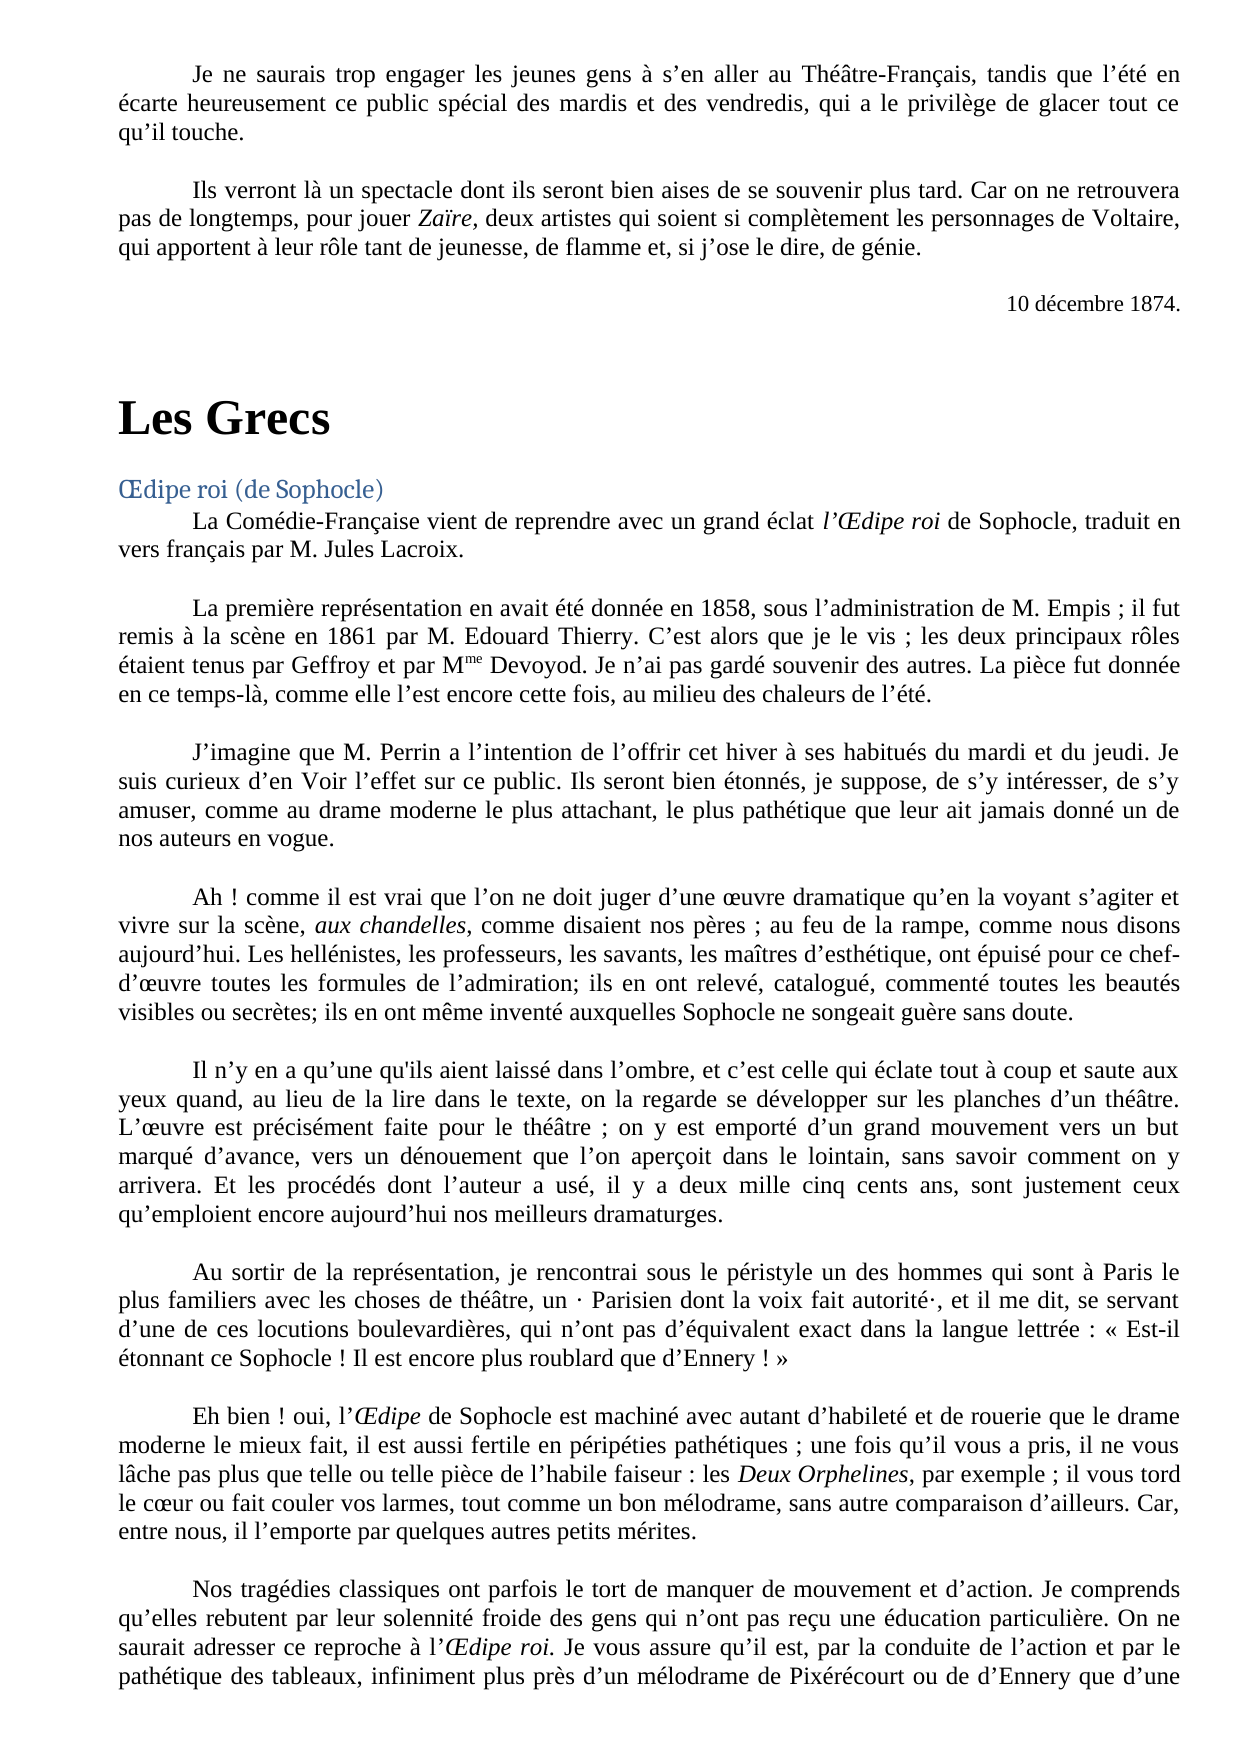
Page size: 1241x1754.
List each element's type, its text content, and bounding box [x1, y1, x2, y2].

text Au sortir de la représentation, je rencontrai sous le péristyle un des hommes qui sont à Paris le plus familiers avec les choses de théâtre, un · Parisien dont la voix fait autorité·, et il me dit, se servant d’une de ces locutions boulevardières, qui n’ont pas d’équivalent exact dans la langue lettrée : « Est-il étonnant ce Sophocle ! Il est encore plus roublard que d’Ennery ! » [118, 1257, 1181, 1372]
text J’imagine que M. Perrin a l’intention de l’offrir cet hiver à ses habitués du mardi et du jeudi. Je suis curieux d’en Voir l’effet sur ce public. Ils seront bien étonnés, je suppose, de s’y intéresser, de s’y amuser, comme au drame moderne le plus attachant, le plus pathétique que leur ait jamais donné un de nos auteurs en vogue. [118, 737, 1181, 852]
text Je ne saurais trop engager les jeunes gens à s’en aller au Théâtre-Français, tandis que l’été en écarte heureusement ce public spécial des mardis et des vendredis, qui a le privilège de glacer tout ce qu’il touche. [118, 59, 1181, 145]
text Ah ! comme il est vrai que l’on ne doit juger d’une œuvre dramatique qu’en la voyant s’agiter et vivre sur la scène, aux chandelles, comme disaient nos pères ; au feu de la rampe, comme nous disons aujourd’hui. Les hellénistes, les professeurs, les savants, les maîtres d’esthétique, ont épuisé pour ce chef-d’œuvre toutes les formules de l’admiration; ils en ont relevé, catalogué, commenté toutes les beautés visibles ou secrètes; ils en ont même inventé auxquelles Sophocle ne songeait guère sans doute. [118, 882, 1181, 1025]
text Il n’y en a qu’une qu'ils aient laissé dans l’ombre, et c’est celle qui éclate tout à coup et saute aux yeux quand, au lieu de la lire dans le texte, on la regarde se développer sur les planches d’un théâtre. L’œuvre est précisément faite pour le théâtre ; on y est emporté d’un grand mouvement vers un but marqué d’avance, vers un dénouement que l’on aperçoit dans le lointain, sans savoir comment on y arrivera. Et les procédés dont l’auteur a usé, il y a deux mille cinq cents ans, sont justement ceux qu’emploient encore aujourd’hui nos meilleurs dramaturges. [118, 1055, 1181, 1227]
text 10 décembre 1874. [118, 291, 1181, 317]
text La première représentation en avait été donnée en 1858, sous l’administration de M. Empis ; il fut remis à la scène en 1861 par M. Edouard Thierry. C’est alors que je le vis ; les deux principaux rôles étaient tenus par Geffroy et par Mme Devoyod. Je n’ai pas gardé souvenir des autres. La pièce fut donnée en ce temps-là, comme elle l’est encore cette fois, au milieu des chaleurs de l’été. [118, 593, 1181, 708]
subtitle Œdipe roi (de Sophocle) [118, 474, 1181, 506]
text Eh bien ! oui, l’Œdipe de Sophocle est machiné avec autant d’habileté et de rouerie que le drame moderne le mieux fait, il est aussi fertile en péripéties pathétiques ; une fois qu’il vous a pris, il ne vous lâche pas plus que telle ou telle pièce de l’habile faiseur : les Deux Orphelines, par exemple ; il vous tord le cœur ou fait couler vos larmes, tout comme un bon mélodrame, sans autre comparaison d’ailleurs. Car, entre nous, il l’emporte par quelques autres petits mérites. [118, 1401, 1181, 1545]
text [118, 1574, 1181, 1689]
text Ils verront là un spectacle dont ils seront bien aises de se souvenir plus tard. Car on ne retrouvera pas de longtemps, pour jouer Zaïre, deux artistes qui soient si complètement les personnages de Voltaire, qui apportent à leur rôle tant de jeunesse, de flamme et, si j’ose le dire, de génie. [118, 175, 1181, 261]
subtitle Les Grecs [118, 388, 1181, 445]
text La Comédie-Française vient de reprendre avec un grand éclat l’Œdipe roi de Sophocle, traduit en vers français par M. Jules Lacroix. [118, 506, 1181, 563]
